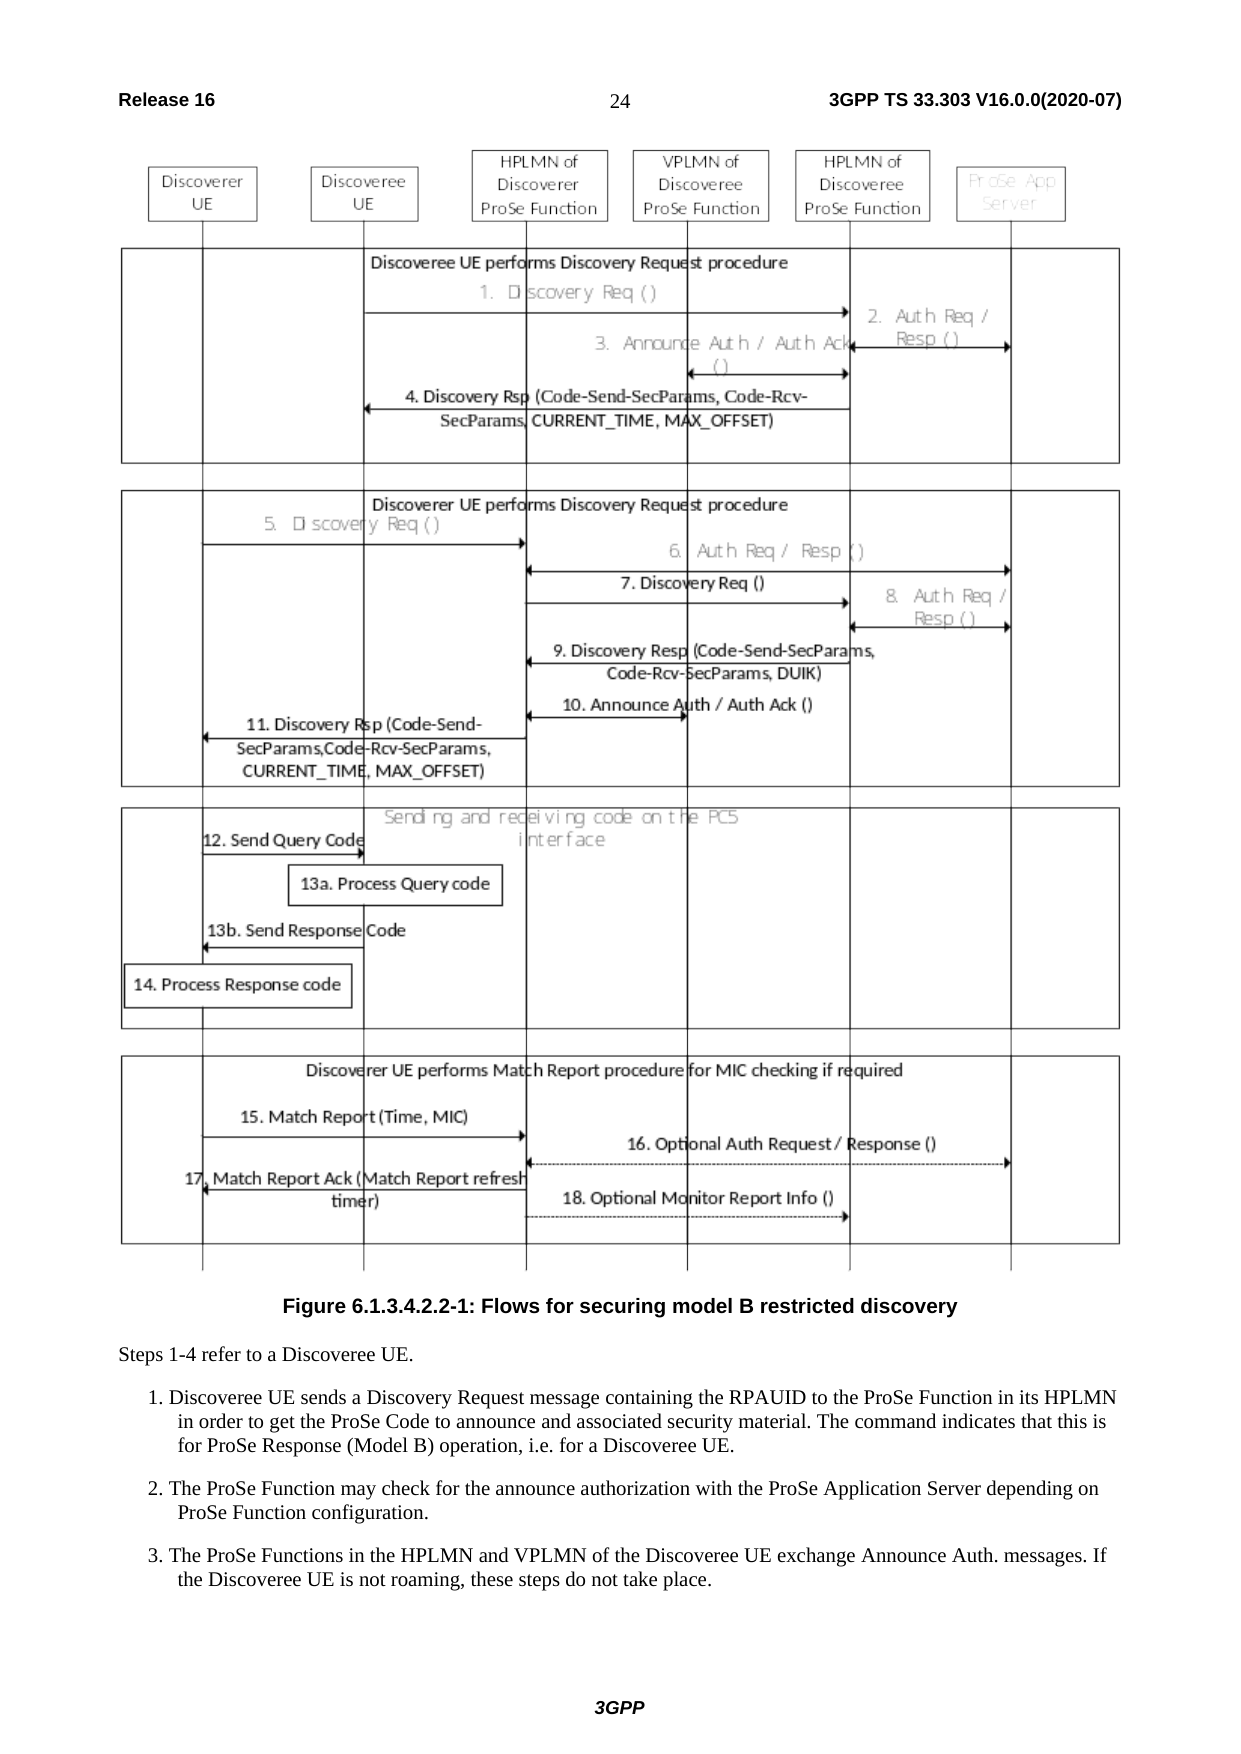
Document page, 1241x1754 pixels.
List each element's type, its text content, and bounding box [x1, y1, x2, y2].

text 1. Discoveree UE sends a Discovery Request message containing the RPAUID to the ProSe Function in its HPLMN in order to get the ProSe Code to announce and associated security material. The command indicates that this is for ProSe Response (Model B) operation, i.e. for a Discoveree UE. [148, 1385, 1122, 1457]
text Steps 1-4 refer to a Discoveree UE. [118, 1342, 1122, 1366]
text 3. The ProSe Functions in the HPLMN and VPLMN of the Discoveree UE exchange Announce Auth. messages. If the Discoveree UE is not roaming, these steps do not take place. [148, 1543, 1122, 1591]
text Figure 6.1.3.4.2.2-1: Flows for securing model B restricted discovery [118, 1293, 1122, 1317]
text 2. The ProSe Function may check for the announce authorization with the ProSe Application Server depending on ProSe Function configuration. [148, 1476, 1122, 1524]
